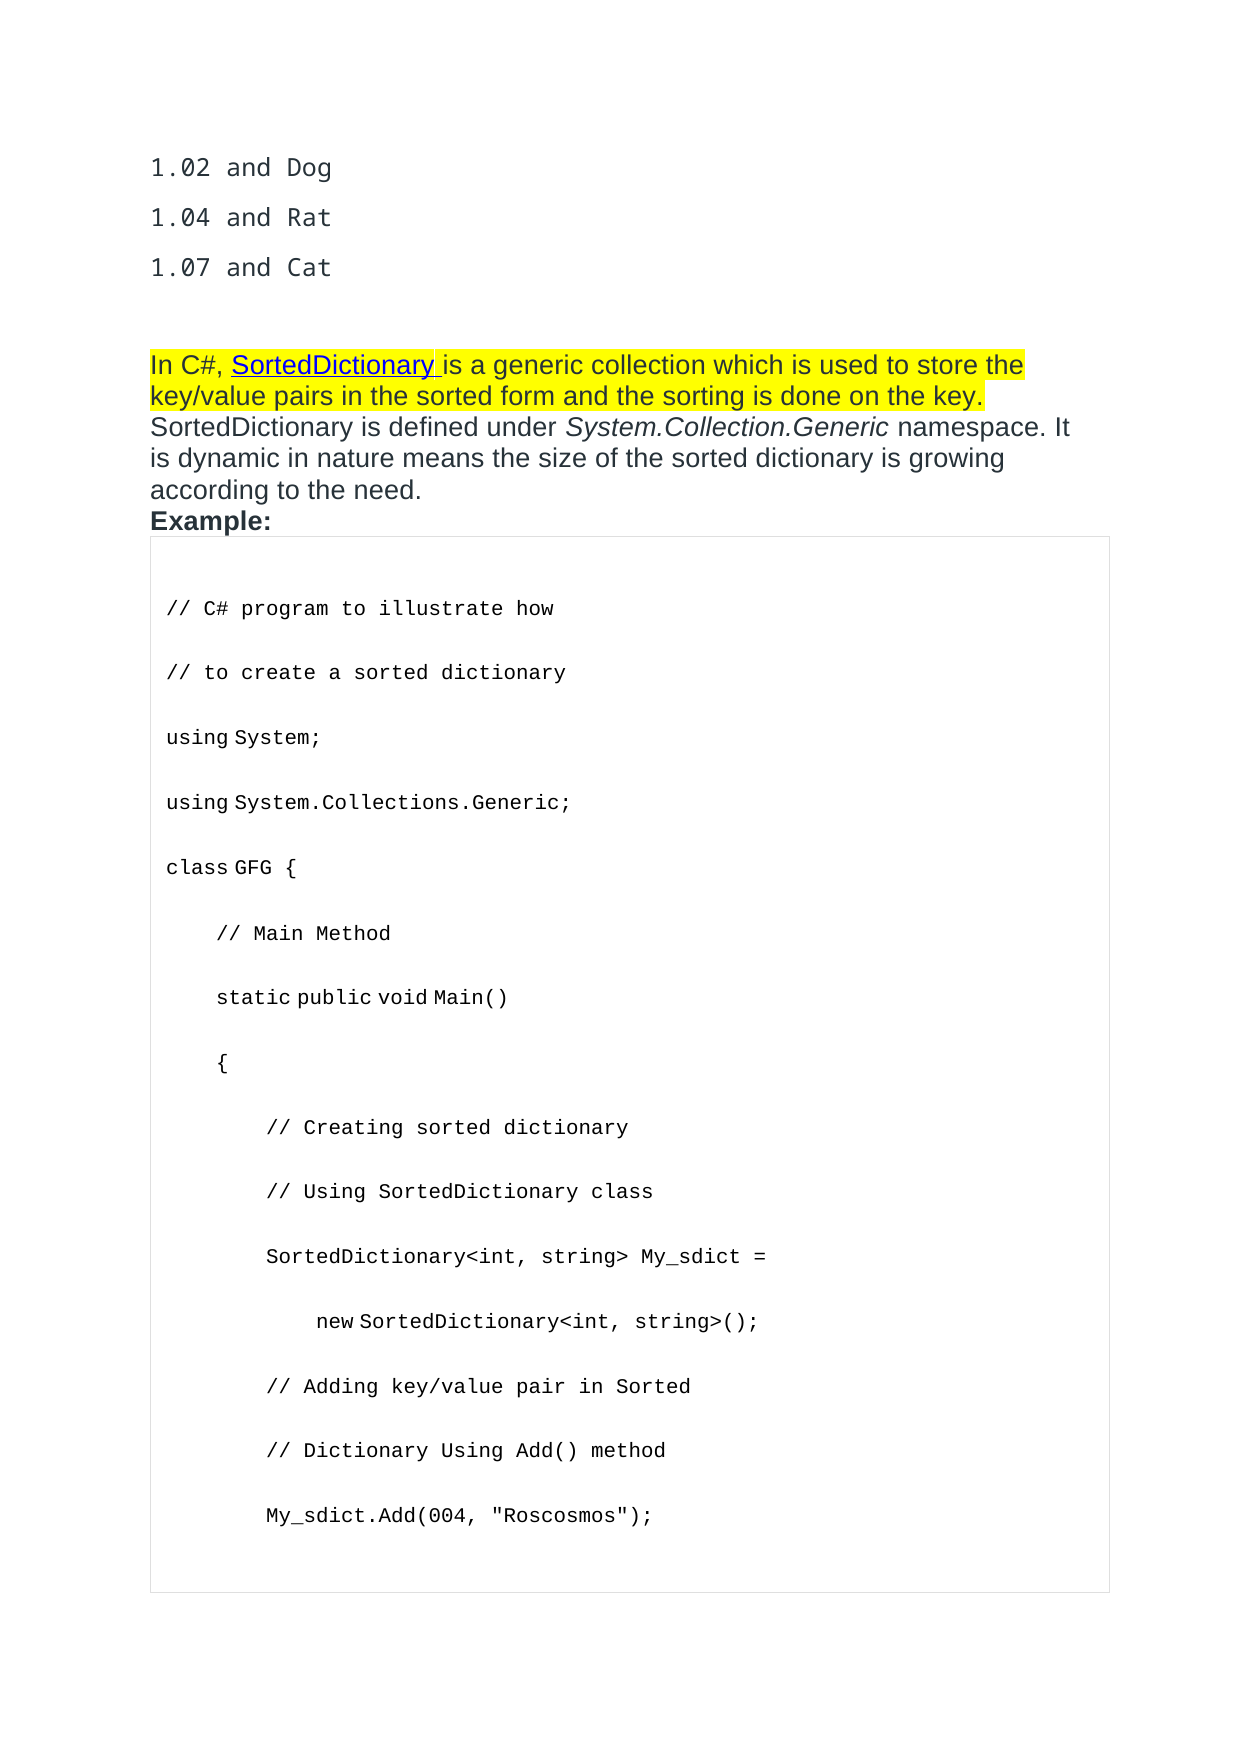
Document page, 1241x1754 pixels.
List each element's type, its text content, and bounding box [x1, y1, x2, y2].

text 1.07 and Cat [150, 249, 1090, 283]
text 1.02 and Dog [150, 150, 1090, 184]
text In C#, SortedDictionary is a generic collection which is used to store the key/value pairs in the sorted form and the sorting is done on the key. SortedDictionary is defined under System.Collection.Generic namespace. It is dynamic in nature means the size of the sorted dictionary is growing according to the need. [150, 349, 1090, 505]
text Example: [150, 505, 1090, 536]
text 1.04 and Rat [150, 200, 1090, 234]
